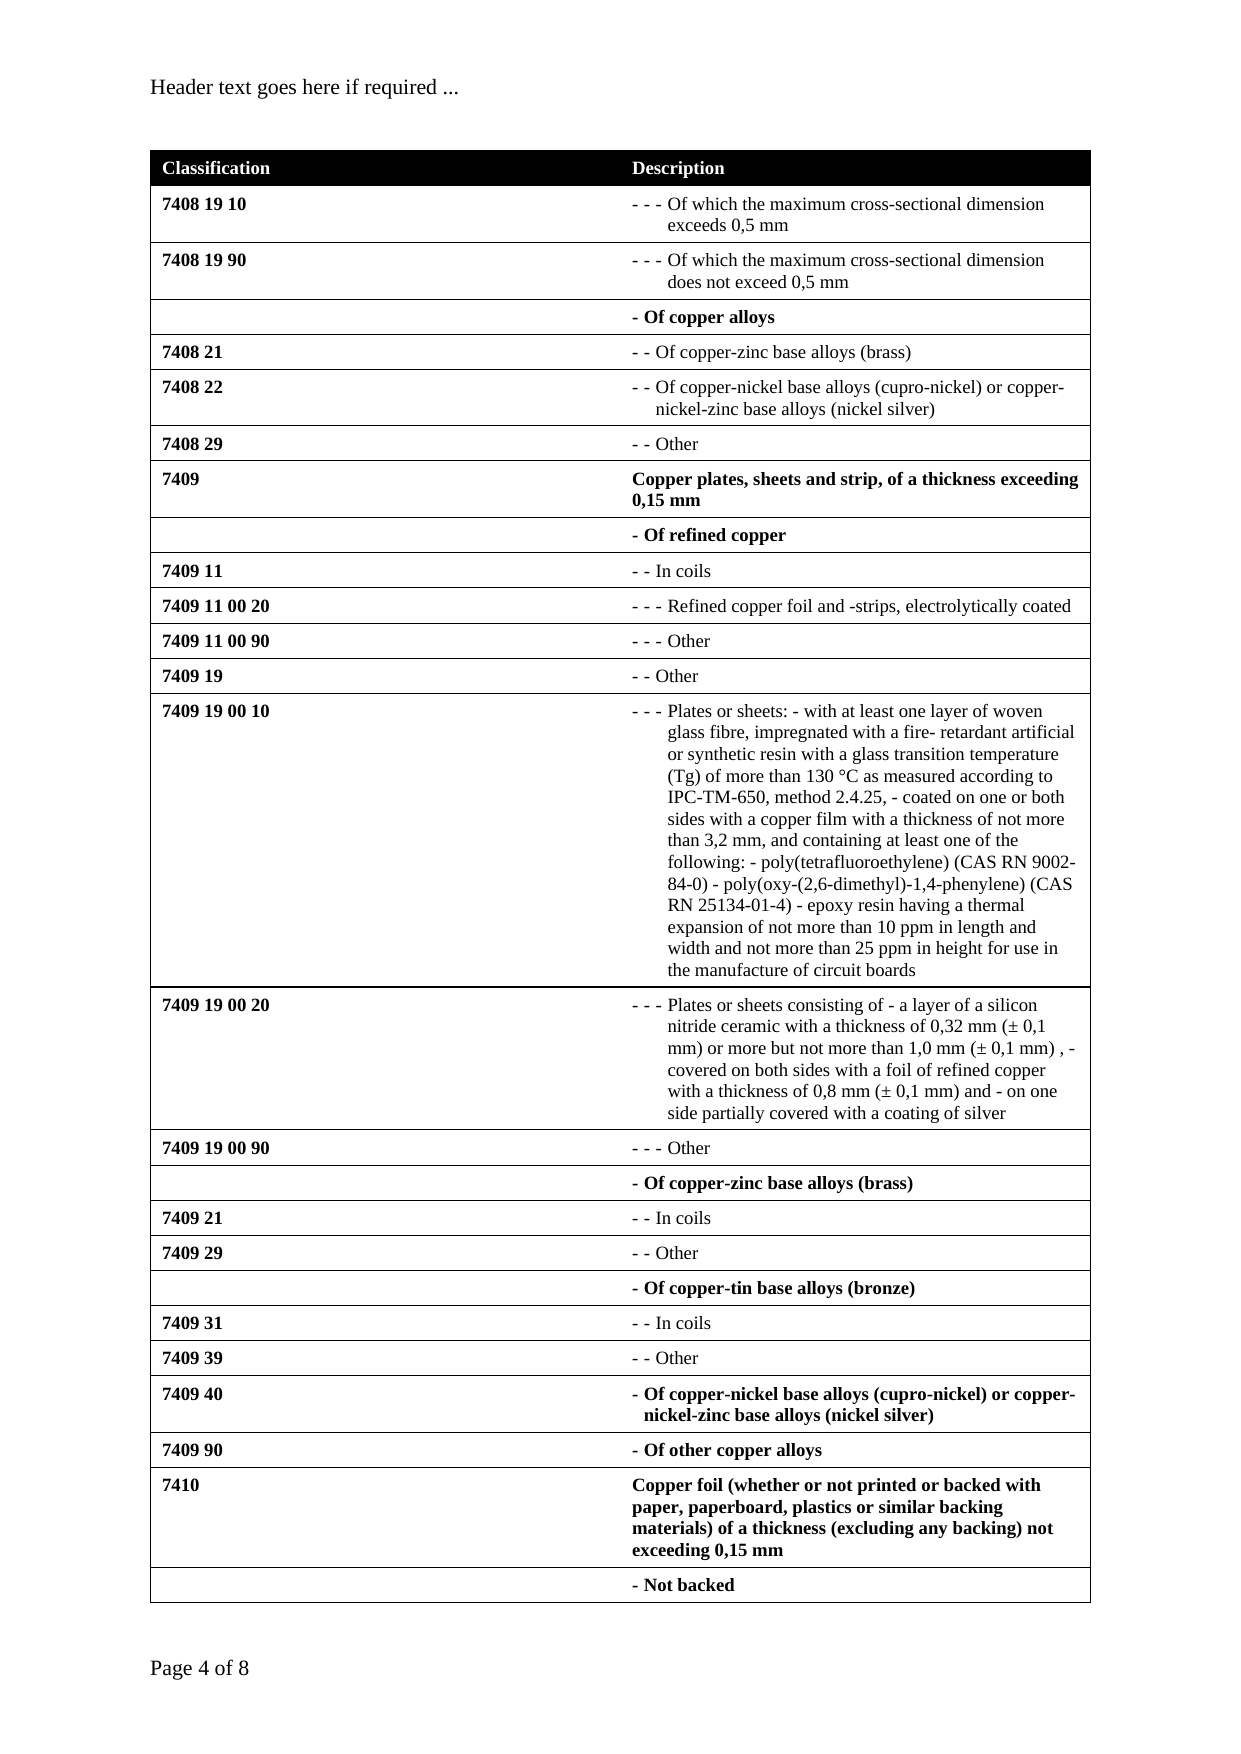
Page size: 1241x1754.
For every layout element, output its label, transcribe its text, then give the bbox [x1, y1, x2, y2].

table_cell - - Other [621, 1341, 1090, 1375]
table_cell 7409 11 [151, 553, 621, 587]
table_cell [151, 518, 621, 552]
table_cell Copper foil (whether or not printed or backed with paper, paperboard, plastics or similar backing materials) of a thickness (excluding any backing) not exceeding 0,15 mm [621, 1468, 1090, 1567]
table_cell - - - Other [621, 624, 1090, 657]
table_cell - - In coils [621, 1201, 1090, 1235]
table_cell 7410 [151, 1468, 621, 1567]
table_cell - Of copper alloys [621, 300, 1090, 333]
table_cell 7408 19 10 [151, 186, 621, 242]
table_cell - - - Of which the maximum cross-sectional dimension exceeds 0,5 mm [621, 186, 1090, 242]
table_cell [151, 300, 621, 333]
table_cell 7409 40 [151, 1376, 621, 1432]
table_cell - - Of copper-zinc base alloys (brass) [621, 335, 1090, 369]
table_cell 7409 11 00 90 [151, 624, 621, 657]
table_cell [151, 1271, 621, 1305]
table_cell - - Other [621, 1236, 1090, 1270]
table_cell - - - Refined copper foil and -strips, electrolytically coated [621, 588, 1090, 622]
table_cell - Of copper-nickel base alloys (cupro-nickel) or copper-nickel-zinc base alloys (nickel silver) [621, 1376, 1090, 1432]
table_cell 7408 19 90 [151, 243, 621, 298]
table_cell 7408 22 [151, 370, 621, 425]
table_cell 7409 19 00 90 [151, 1130, 621, 1164]
table_cell 7409 19 00 10 [151, 694, 621, 986]
table_cell - - - Other [621, 1130, 1090, 1164]
table_cell - Of refined copper [621, 518, 1090, 552]
table_cell [151, 1568, 621, 1602]
table_cell 7409 19 00 20 [151, 988, 621, 1129]
table_cell 7409 29 [151, 1236, 621, 1270]
table_cell - Of other copper alloys [621, 1433, 1090, 1467]
table_cell - Not backed [621, 1568, 1090, 1602]
table_cell Copper plates, sheets and strip, of a thickness exceeding 0,15 mm [621, 461, 1090, 517]
table_cell - - Other [621, 659, 1090, 693]
table_cell 7409 [151, 461, 621, 517]
table_cell 7409 11 00 20 [151, 588, 621, 622]
table_cell - - In coils [621, 553, 1090, 587]
table_cell - - Of copper-nickel base alloys (cupro-nickel) or copper-nickel-zinc base alloys (nickel silver) [621, 370, 1090, 425]
table_cell 7408 29 [151, 426, 621, 460]
table_cell - - - Of which the maximum cross-sectional dimension does not exceed 0,5 mm [621, 243, 1090, 298]
table_cell 7409 19 [151, 659, 621, 693]
table_cell 7408 21 [151, 335, 621, 369]
table_header Description [621, 151, 1090, 185]
table_cell [151, 1166, 621, 1199]
table_cell - - - Plates or sheets: - with at least one layer of woven glass fibre, impregnated with a fire- retardant artificial or synthetic resin with a glass transition temperature (Tg) of more than 130 °C as measured according to IPC-TM-650, method 2.4.25, - coated on one or both sides with a copper film with a thickness of not more than 3,2 mm, and containing at least one of the following: - poly(tetrafluoroethylene) (CAS RN 9002-84-0) - poly(oxy-(2,6-dimethyl)-1,4-phenylene) (CAS RN 25134-01-4) - epoxy resin having a thermal expansion of not more than 10 ppm in length and width and not more than 25 ppm in height for use in the manufacture of circuit boards [621, 694, 1090, 986]
table_cell 7409 21 [151, 1201, 621, 1235]
table_cell - Of copper-tin base alloys (bronze) [621, 1271, 1090, 1305]
table_header Classification [151, 151, 621, 185]
table_cell 7409 31 [151, 1306, 621, 1340]
table_cell - - In coils [621, 1306, 1090, 1340]
table_cell 7409 39 [151, 1341, 621, 1375]
table_cell - - - Plates or sheets consisting of - a layer of a silicon nitride ceramic with a thickness of 0,32 mm (± 0,1 mm) or more but not more than 1,0 mm (± 0,1 mm) , - covered on both sides with a foil of refined copper with a thickness of 0,8 mm (± 0,1 mm) and - on one side partially covered with a coating of silver [621, 988, 1090, 1129]
table_cell - Of copper-zinc base alloys (brass) [621, 1166, 1090, 1199]
table_cell - - Other [621, 426, 1090, 460]
table_cell 7409 90 [151, 1433, 621, 1467]
